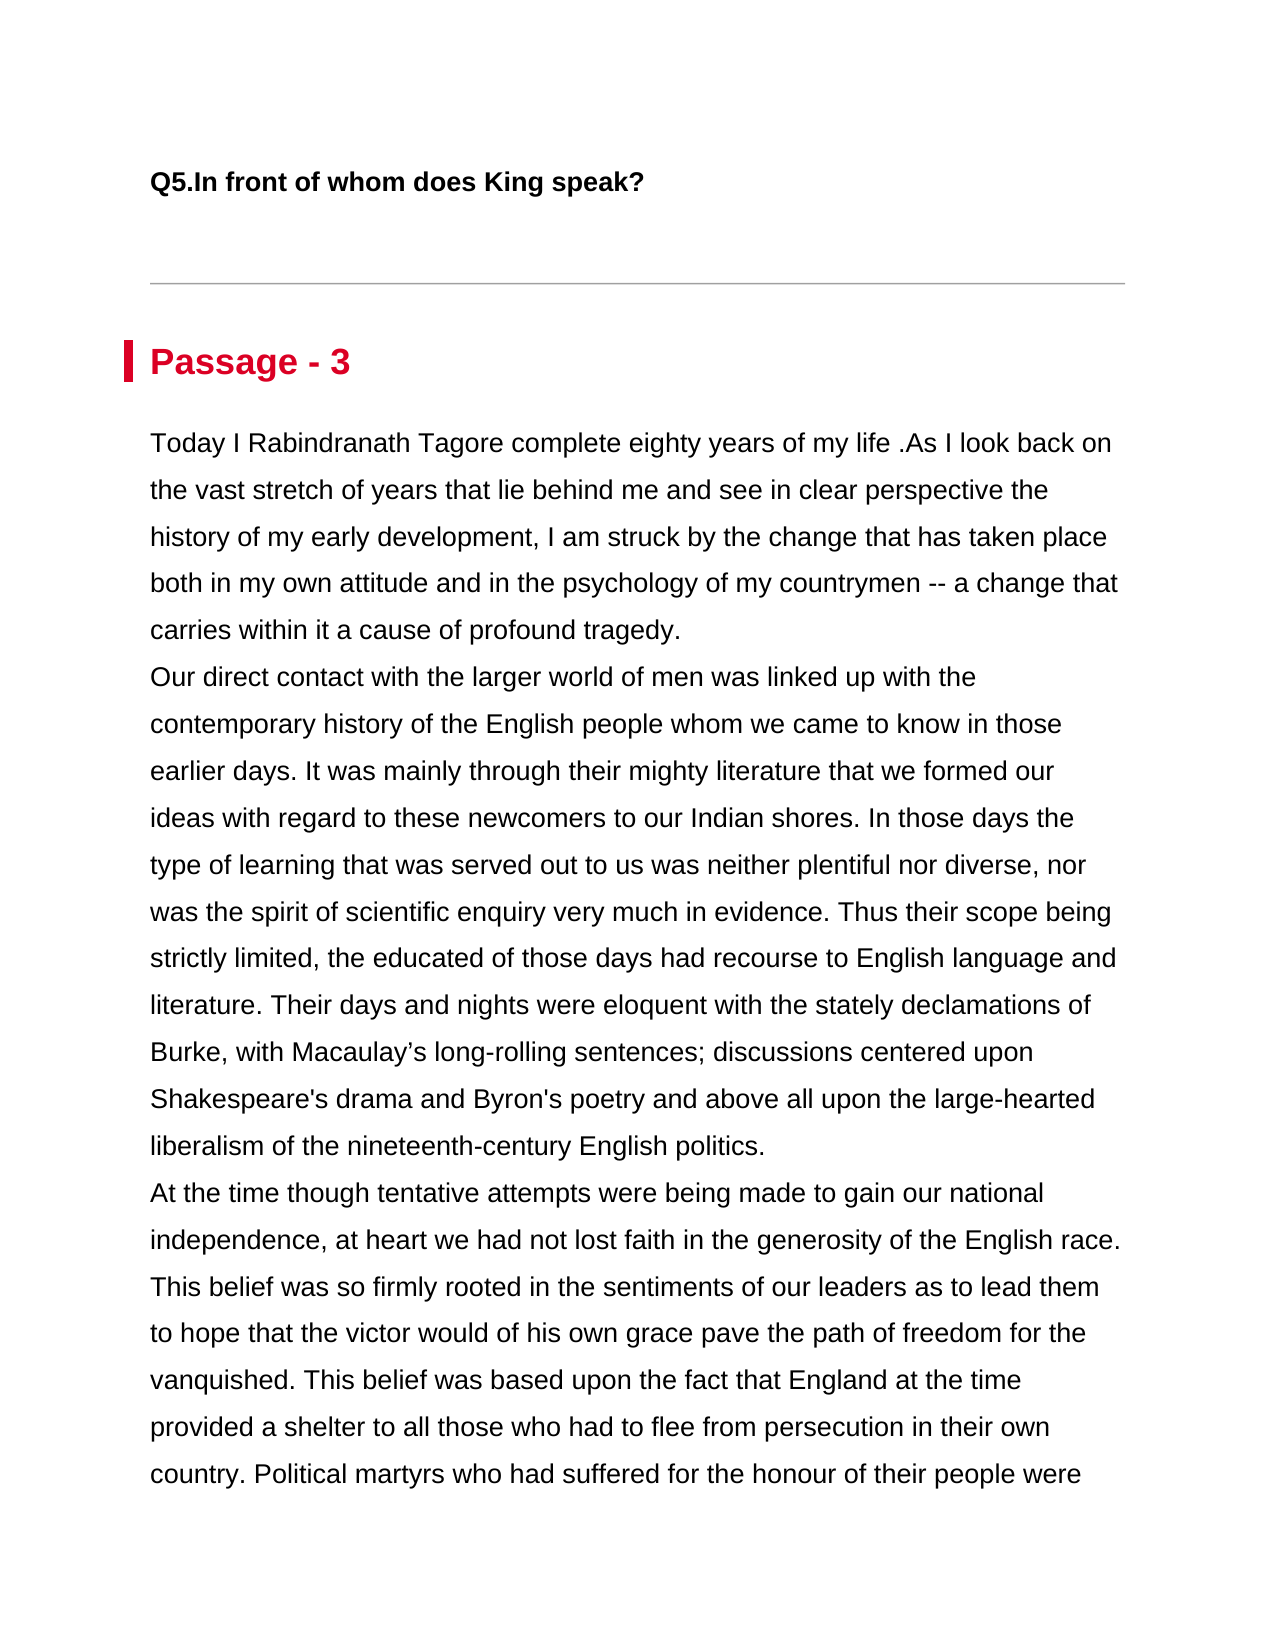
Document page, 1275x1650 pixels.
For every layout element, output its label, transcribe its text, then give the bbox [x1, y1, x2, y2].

text Passage - 3 [133, 340, 1125, 382]
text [150, 411, 1125, 1489]
text Q5.In front of whom does King speak? [150, 150, 1125, 244]
